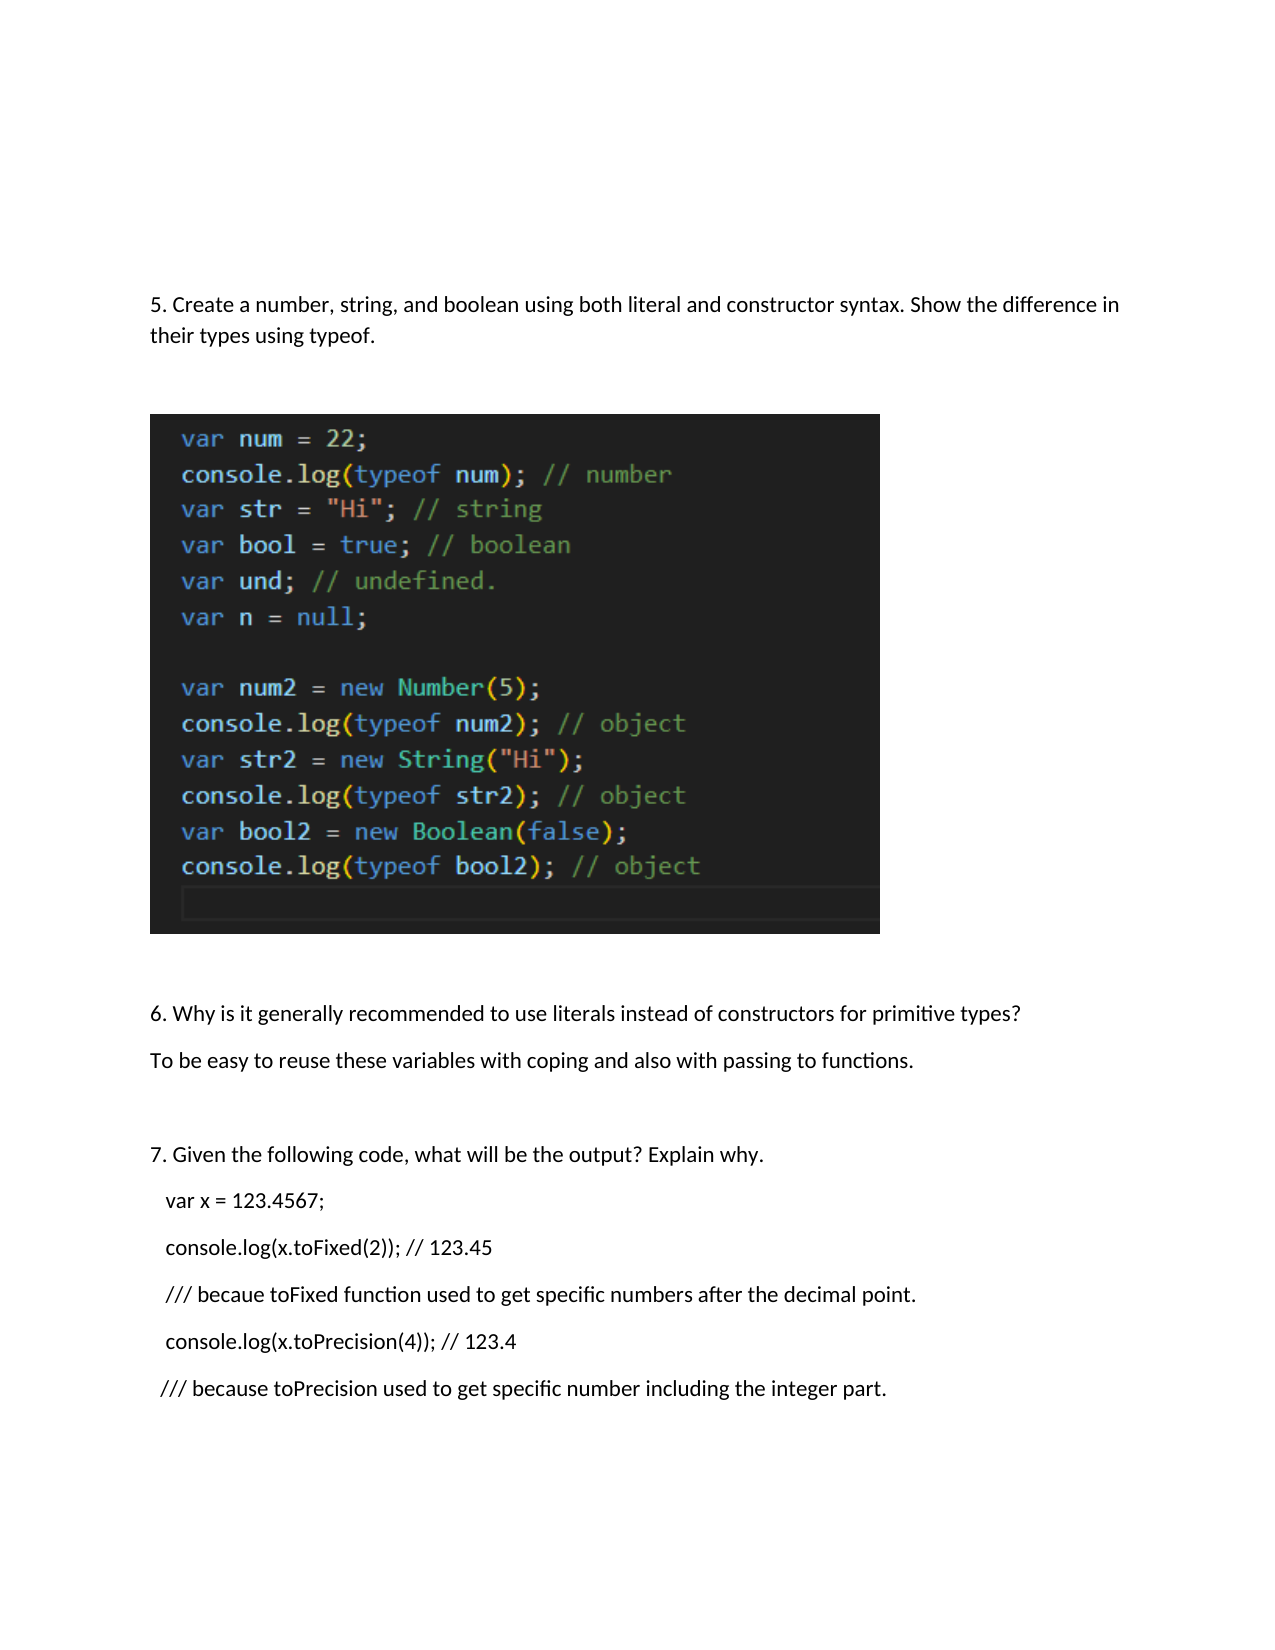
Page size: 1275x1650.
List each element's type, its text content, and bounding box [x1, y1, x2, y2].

text 5. Create a number, string, and boolean using both literal and constructor syntax. Show the difference in their types using typeof. [150, 291, 1125, 349]
text To be easy to reuse these variables with coping and also with passing to functions. [150, 1046, 1125, 1074]
text /// because toPrecision used to get specific number including the integer part. [150, 1374, 1125, 1402]
picture [150, 414, 880, 934]
text 7. Given the following code, what will be the output? Explain why. [150, 1140, 1125, 1168]
text /// becaue toFixed function used to get specific numbers after the decimal point. [150, 1280, 1125, 1308]
text console.log(x.toPrecision(4)); // 123.4 [150, 1327, 1125, 1355]
text var x = 123.4567; [150, 1187, 1125, 1214]
text 6. Why is it generally recommended to use literals instead of constructors for primitive types? [150, 999, 1125, 1027]
text console.log(x.toFixed(2)); // 123.45 [150, 1233, 1125, 1261]
